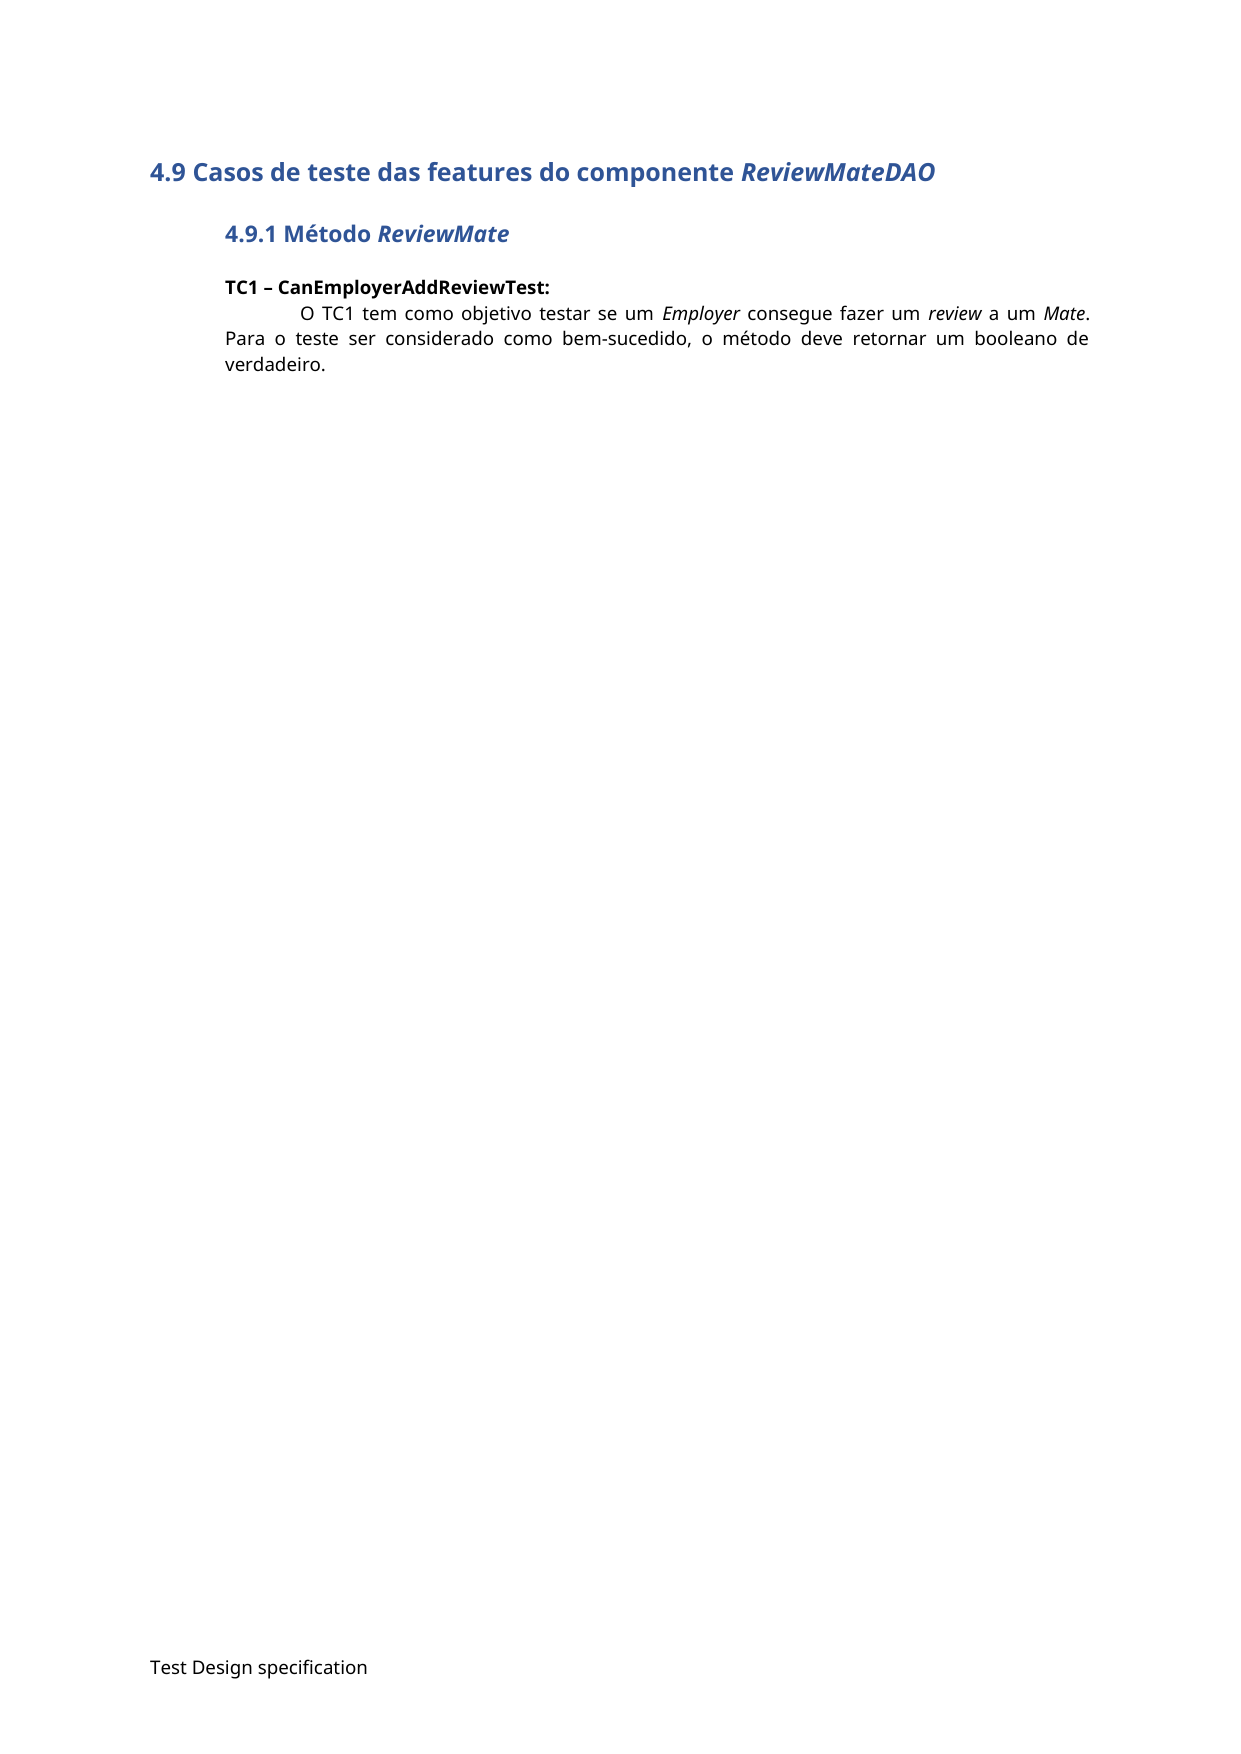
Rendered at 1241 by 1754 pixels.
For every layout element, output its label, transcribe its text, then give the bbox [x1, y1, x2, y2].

subtitle 4.9.1 Método ReviewMate [150, 218, 1090, 249]
text O TC1 tem como objetivo testar se um Employer consegue fazer um review a um Mate. Para o teste ser considerado como bem-sucedido, o método deve retornar um booleano de verdadeiro. [225, 300, 1090, 377]
text TC1 – CanEmployerAddReviewTest: [150, 275, 1090, 300]
subtitle 4.9 Casos de teste das features do componente ReviewMateDAO [150, 154, 1090, 188]
